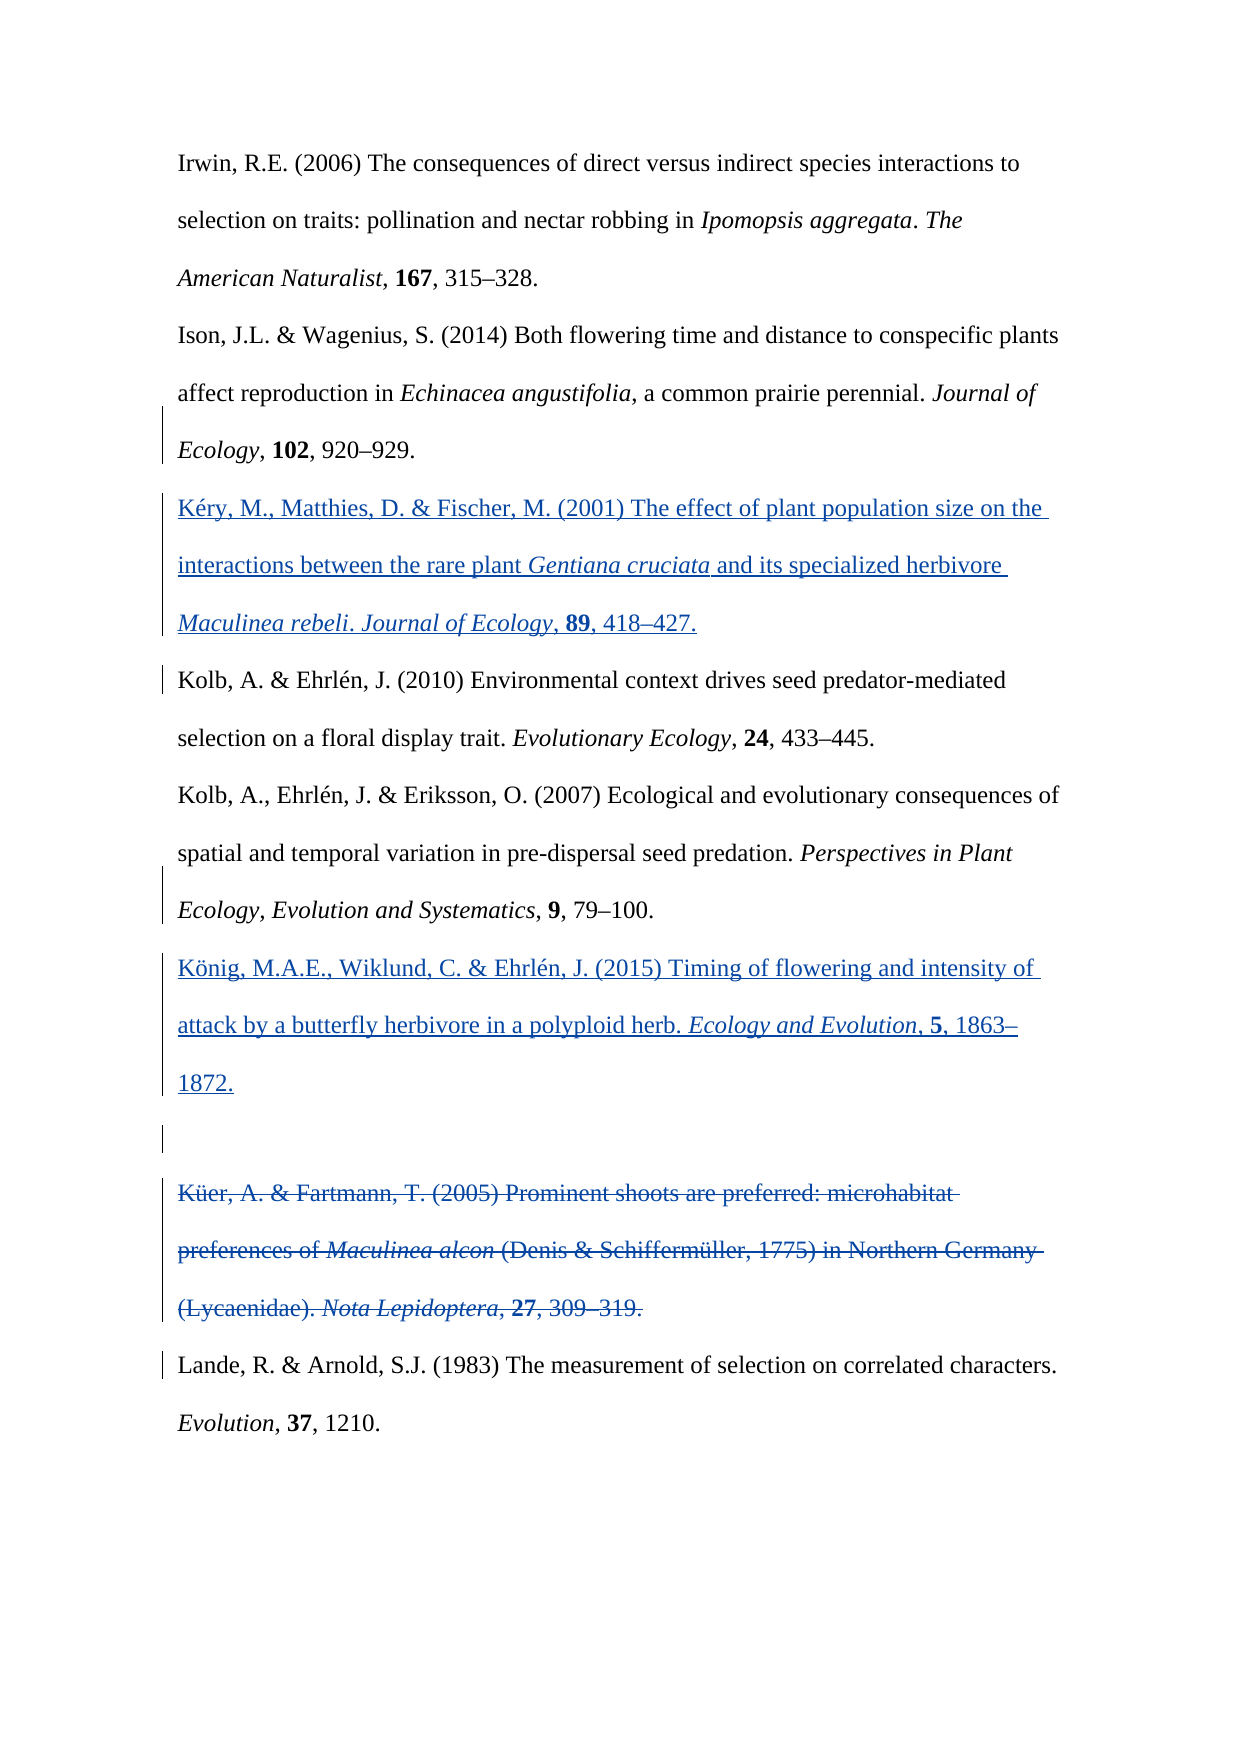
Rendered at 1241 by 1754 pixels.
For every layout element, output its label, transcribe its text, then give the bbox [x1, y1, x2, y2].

text Kolb, A., Ehrlén, J. & Eriksson, O. (2007) Ecological and evolutionary consequences of spatial and temporal variation in pre-dispersal seed predation. Perspectives in Plant Ecology, Evolution and Systematics, 9, 79–100. [177, 780, 1063, 924]
text Irwin, R.E. (2006) The consequences of direct versus indirect species interactions to selection on traits: pollination and nectar robbing in Ipomopsis aggregata. The American Naturalist, 167, 315–328. [177, 148, 1063, 291]
text Kolb, A. & Ehrlén, J. (2010) Environmental context drives seed predator-mediated selection on a floral display trait. Evolutionary Ecology, 24, 433–445. [177, 665, 1063, 751]
text Ison, J.L. & Wagenius, S. (2014) Both flowering time and distance to conspecific plants affect reproduction in Echinacea angustifolia, a common prairie perennial. Journal of Ecology, 102, 920–929. [177, 320, 1063, 464]
text Lande, R. & Arnold, S.J. (1983) The measurement of selection on correlated characters. Evolution, 37, 1210. [177, 1351, 1063, 1437]
